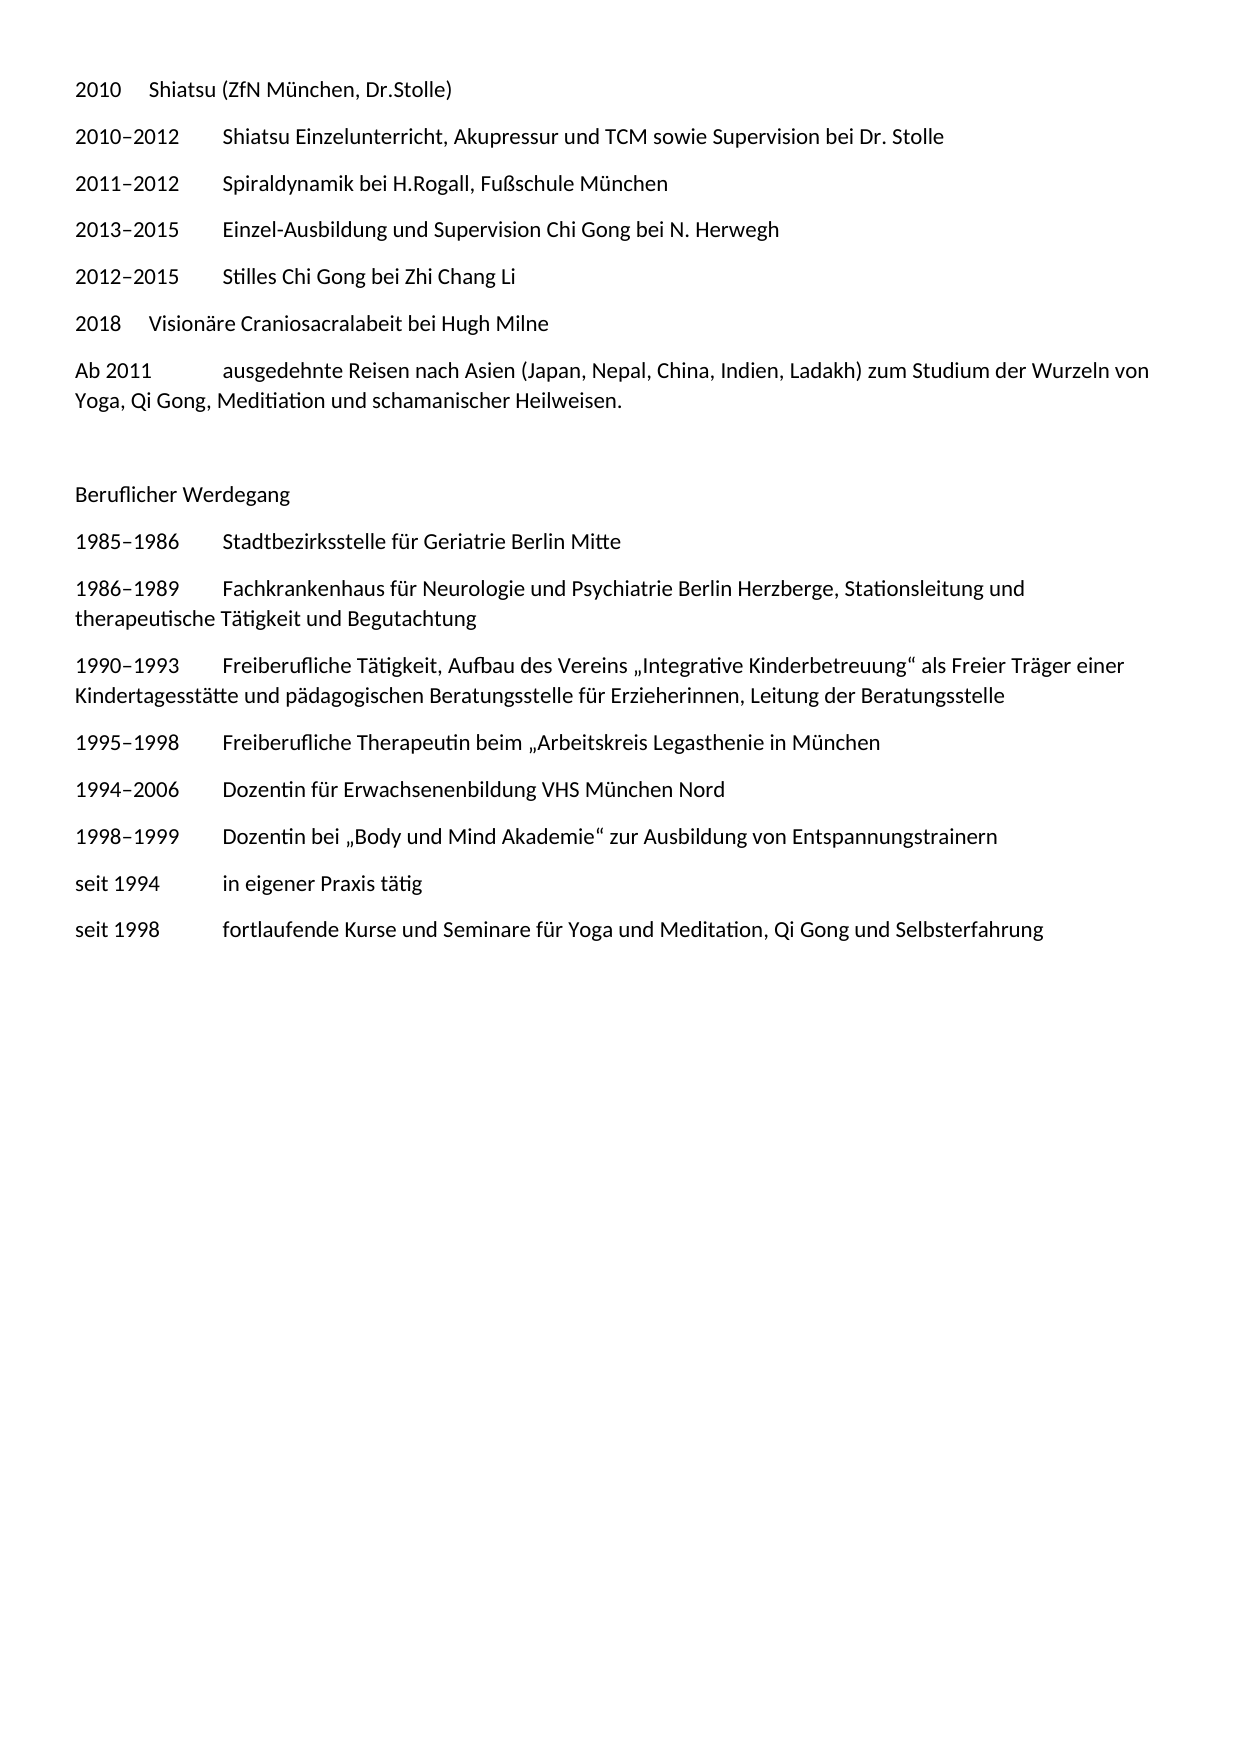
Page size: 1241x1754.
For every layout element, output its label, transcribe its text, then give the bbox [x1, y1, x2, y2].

text Ab 2011 ausgedehnte Reisen nach Asien (Japan, Nepal, China, Indien, Ladakh) zum Studium der Wurzeln von Yoga, Qi Gong, Meditiation und schamanischer Heilweisen. [75, 356, 1165, 414]
text 2018 Visionäre Craniosacralabeit bei Hugh Milne [75, 309, 1165, 337]
text seit 1998 fortlaufende Kurse und Seminare für Yoga und Meditation, Qi Gong und Selbsterfahrung [75, 916, 1165, 944]
text 2010–2012 Shiatsu Einzelunterricht, Akupressur und TCM sowie Supervision bei Dr. Stolle [75, 122, 1165, 150]
text 1995–1998 Freiberufliche Therapeutin beim „Arbeitskreis Legasthenie in München [75, 728, 1165, 756]
text 1990–1993 Freiberufliche Tätigkeit, Aufbau des Vereins „Integrative Kinderbetreuung“ als Freier Träger einer Kindertagesstätte und pädagogischen Beratungsstelle für Erzieherinnen, Leitung der Beratungsstelle [75, 651, 1165, 709]
text 1994–2006 Dozentin für Erwachsenenbildung VHS München Nord [75, 775, 1165, 803]
text 1998–1999 Dozentin bei „Body und Mind Akademie“ zur Ausbildung von Entspannungstrainern [75, 822, 1165, 850]
text seit 1994 in eigener Praxis tätig [75, 869, 1165, 897]
text 2013–2015 Einzel-Ausbildung und Supervision Chi Gong bei N. Herwegh [75, 216, 1165, 244]
text 2012–2015 Stilles Chi Gong bei Zhi Chang Li [75, 262, 1165, 291]
text 2011–2012 Spiraldynamik bei H.Rogall, Fußschule München [75, 169, 1165, 197]
text 1986–1989 Fachkrankenhaus für Neurologie und Psychiatrie Berlin Herzberge, Stationsleitung und therapeutische Tätigkeit und Begutachtung [75, 574, 1165, 632]
text 2010 Shiatsu (ZfN München, Dr.Stolle) [75, 75, 1165, 103]
text 1985–1986 Stadtbezirksstelle für Geriatrie Berlin Mitte [75, 527, 1165, 555]
text Beruflicher Werdegang [75, 480, 1165, 508]
